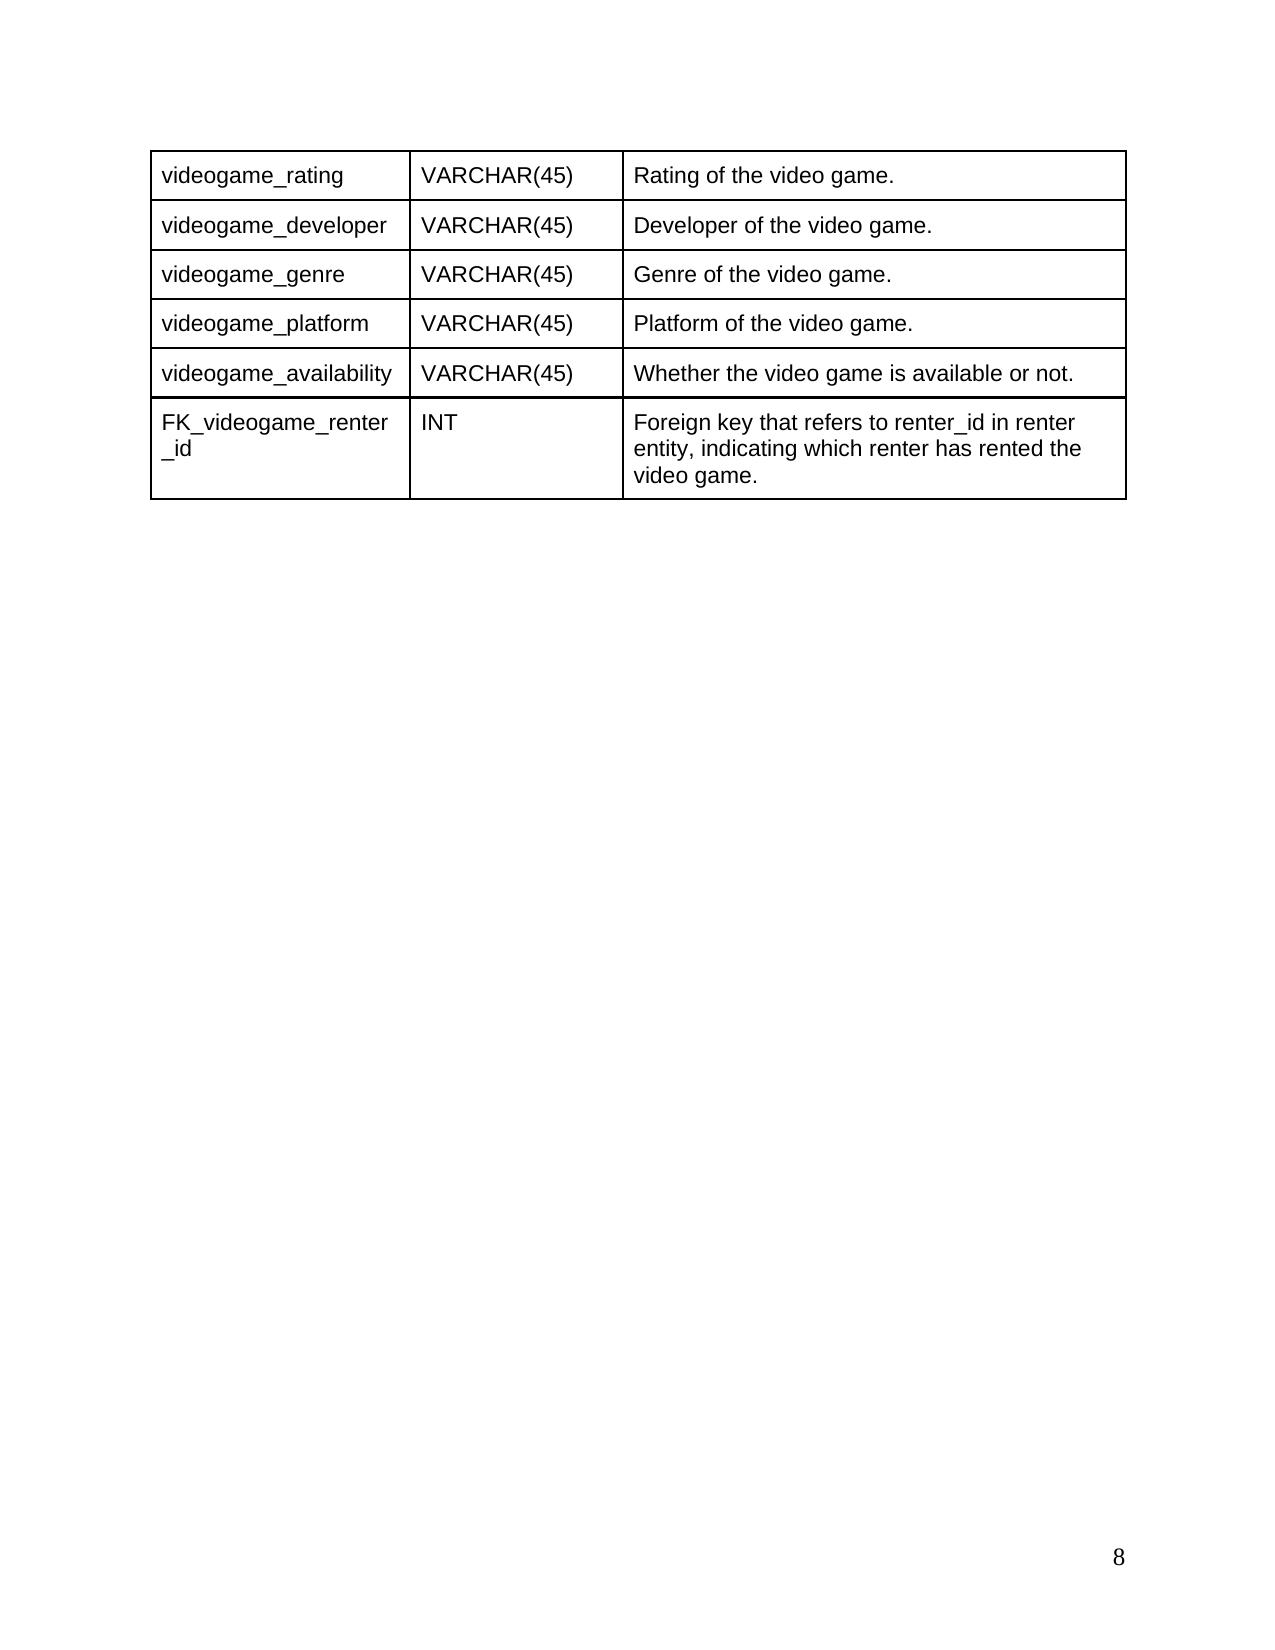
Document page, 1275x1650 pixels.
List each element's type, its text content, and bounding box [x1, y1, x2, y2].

table_cell videogame_genre [152, 251, 409, 298]
table_cell videogame_rating [152, 152, 409, 199]
table_cell Rating of the video game. [624, 152, 1125, 199]
table_cell FK_videogame_renter_id [152, 399, 409, 498]
table_cell videogame_availability [152, 349, 409, 396]
table_cell Platform of the video game. [624, 300, 1125, 347]
table_cell Whether the video game is available or not. [624, 349, 1125, 396]
table_cell VARCHAR(45) [411, 251, 622, 298]
table_cell videogame_developer [152, 201, 409, 248]
table_cell VARCHAR(45) [411, 349, 622, 396]
table_cell Genre of the video game. [624, 251, 1125, 298]
table_cell Foreign key that refers to renter_id in renter entity, indicating which renter has rented the video game. [624, 399, 1125, 498]
table_cell INT [411, 399, 622, 498]
table_cell VARCHAR(45) [411, 300, 622, 347]
table_cell VARCHAR(45) [411, 152, 622, 199]
table_cell VARCHAR(45) [411, 201, 622, 248]
table_cell Developer of the video game. [624, 201, 1125, 248]
table_cell videogame_platform [152, 300, 409, 347]
